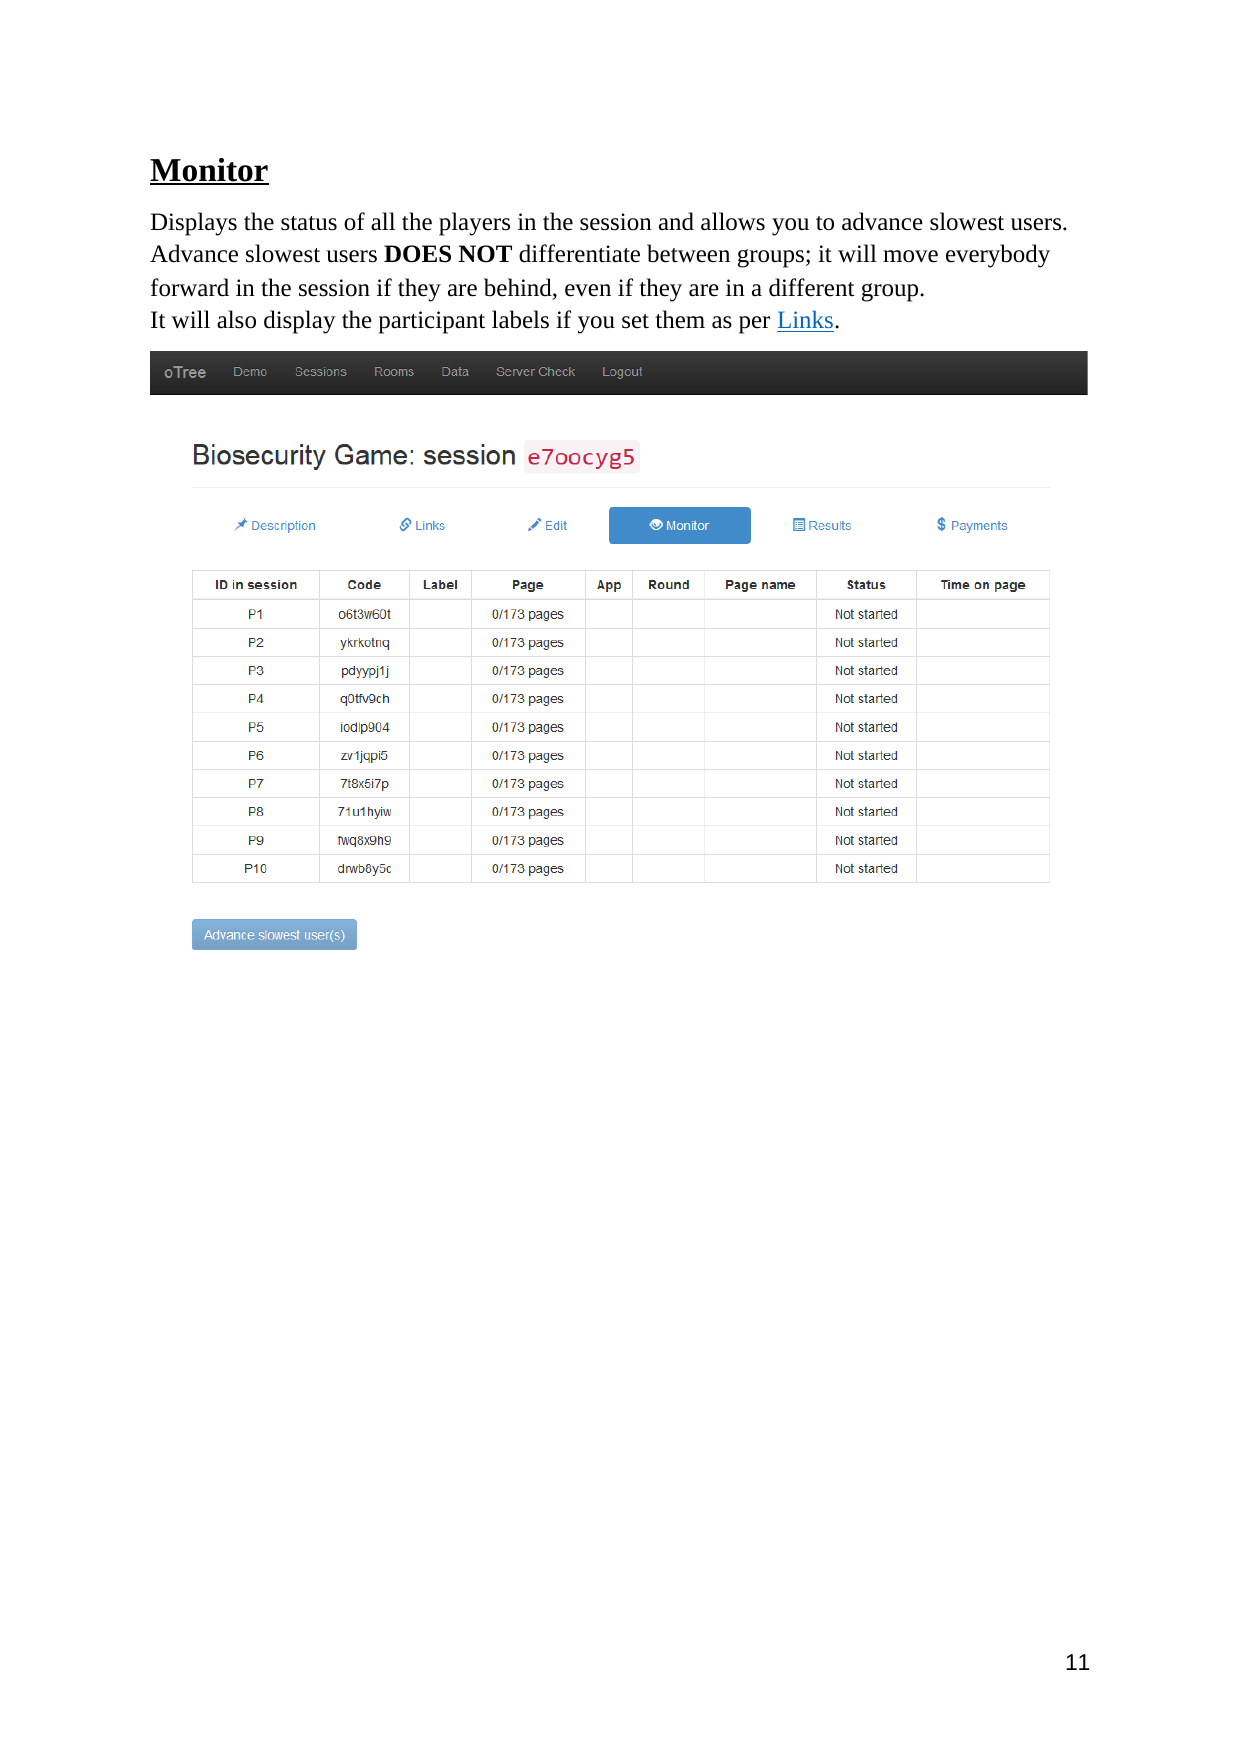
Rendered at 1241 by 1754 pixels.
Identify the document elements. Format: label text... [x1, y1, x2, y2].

subtitle Monitor [150, 150, 1090, 188]
picture [150, 351, 1087, 958]
text Displays the status of all the players in the session and allows you to advance slowest users. Advance slowest users DOES NOT differentiate between groups; it will move everybody forward in the session if they are behind, even if they are in a different group. It will also display the participant labels if you set them as per Links. [150, 207, 1090, 334]
